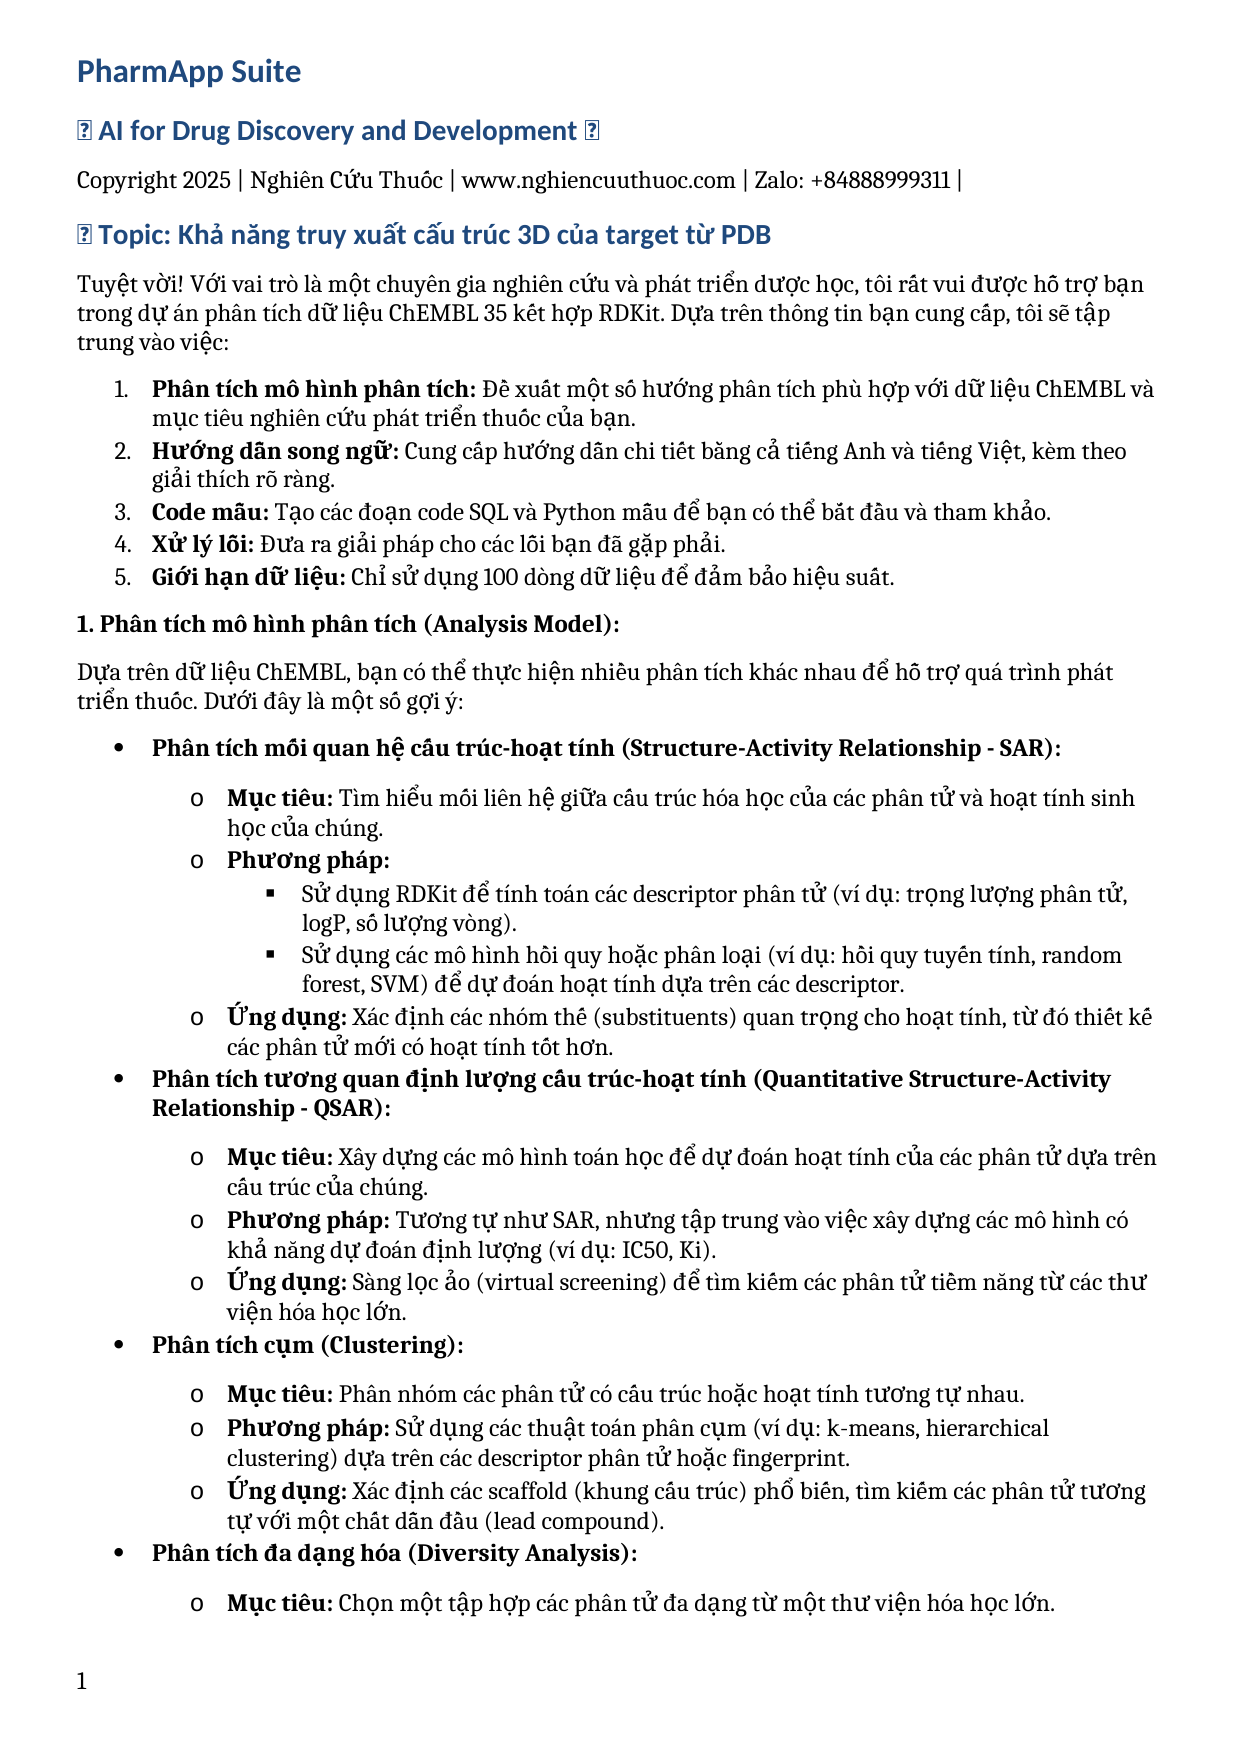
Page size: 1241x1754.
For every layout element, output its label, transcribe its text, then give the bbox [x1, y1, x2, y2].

list Phương pháp: [189, 846, 1163, 876]
text 1. Phân tích mô hình phân tích (Analysis Model): [77, 610, 1163, 639]
subtitle PharmApp Suite [77, 50, 1163, 91]
list Hướng dẫn song ngữ: Cung cấp hướng dẫn chi tiết bằng cả tiếng Anh và tiếng Việt, kèm theo giải thích rõ ràng. [114, 437, 1163, 494]
list Ứng dụng: Xác định các scaffold (khung cấu trúc) phổ biến, tìm kiếm các phân tử tương tự với một chất dẫn đầu (lead compound). [189, 1477, 1163, 1535]
list Phân tích tương quan định lượng cấu trúc-hoạt tính (Quantitative Structure-Activity Relationship - QSAR): [114, 1065, 1163, 1122]
list Phân tích cụm (Clustering): [114, 1331, 1163, 1359]
list Mục tiêu: Phân nhóm các phân tử có cấu trúc hoặc hoạt tính tương tự nhau. [189, 1380, 1163, 1410]
list Ứng dụng: Xác định các nhóm thế (substituents) quan trọng cho hoạt tính, từ đó thiết kế các phân tử mới có hoạt tính tốt hơn. [189, 1002, 1163, 1061]
text Tuyệt vời! Với vai trò là một chuyên gia nghiên cứu và phát triển dược học, tôi rất vui được hỗ trợ bạn trong dự án phân tích dữ liệu ChEMBL 35 kết hợp RDKit. Dựa trên thông tin bạn cung cấp, tôi sẽ tập trung vào việc: [77, 270, 1163, 357]
list Mục tiêu: Chọn một tập hợp các phân tử đa dạng từ một thư viện hóa học lớn. [189, 1589, 1163, 1619]
subtitle 🧩 Topic: Khả năng truy xuất cấu trúc 3D của target từ PDB [77, 216, 1163, 252]
text Dựa trên dữ liệu ChEMBL, bạn có thể thực hiện nhiều phân tích khác nhau để hỗ trợ quá trình phát triển thuốc. Dưới đây là một số gợi ý: [77, 658, 1163, 715]
list Phân tích đa dạng hóa (Diversity Analysis): [114, 1539, 1163, 1568]
list Phương pháp: Tương tự như SAR, nhưng tập trung vào việc xây dựng các mô hình có khả năng dự đoán định lượng (ví dụ: IC50, Ki). [189, 1206, 1163, 1264]
list Code mẫu: Tạo các đoạn code SQL và Python mẫu để bạn có thể bắt đầu và tham khảo. [114, 498, 1163, 527]
text Copyright 2025 | Nghiên Cứu Thuốc | www.nghiencuuthuoc.com | Zalo: +84888999311 | [77, 166, 1163, 195]
list Sử dụng các mô hình hồi quy hoặc phân loại (ví dụ: hồi quy tuyến tính, random forest, SVM) để dự đoán hoạt tính dựa trên các descriptor. [264, 941, 1163, 999]
list Sử dụng RDKit để tính toán các descriptor phân tử (ví dụ: trọng lượng phân tử, logP, số lượng vòng). [264, 880, 1163, 937]
list Ứng dụng: Sàng lọc ảo (virtual screening) để tìm kiếm các phân tử tiềm năng từ các thư viện hóa học lớn. [189, 1268, 1163, 1327]
list Mục tiêu: Tìm hiểu mối liên hệ giữa cấu trúc hóa học của các phân tử và hoạt tính sinh học của chúng. [189, 784, 1163, 842]
subtitle 🧠 AI for Drug Discovery and Development 🧪 [77, 112, 1163, 148]
list Phân tích mô hình phân tích: Đề xuất một số hướng phân tích phù hợp với dữ liệu ChEMBL và mục tiêu nghiên cứu phát triển thuốc của bạn. [114, 375, 1163, 433]
list Giới hạn dữ liệu: Chỉ sử dụng 100 dòng dữ liệu để đảm bảo hiệu suất. [114, 563, 1163, 592]
list Phương pháp: Sử dụng các thuật toán phân cụm (ví dụ: k-means, hierarchical clustering) dựa trên các descriptor phân tử hoặc fingerprint. [189, 1414, 1163, 1473]
list Mục tiêu: Xây dựng các mô hình toán học để dự đoán hoạt tính của các phân tử dựa trên cấu trúc của chúng. [189, 1143, 1163, 1202]
list Xử lý lỗi: Đưa ra giải pháp cho các lỗi bạn đã gặp phải. [114, 530, 1163, 559]
list Phân tích mối quan hệ cấu trúc-hoạt tính (Structure-Activity Relationship - SAR): [114, 734, 1163, 763]
